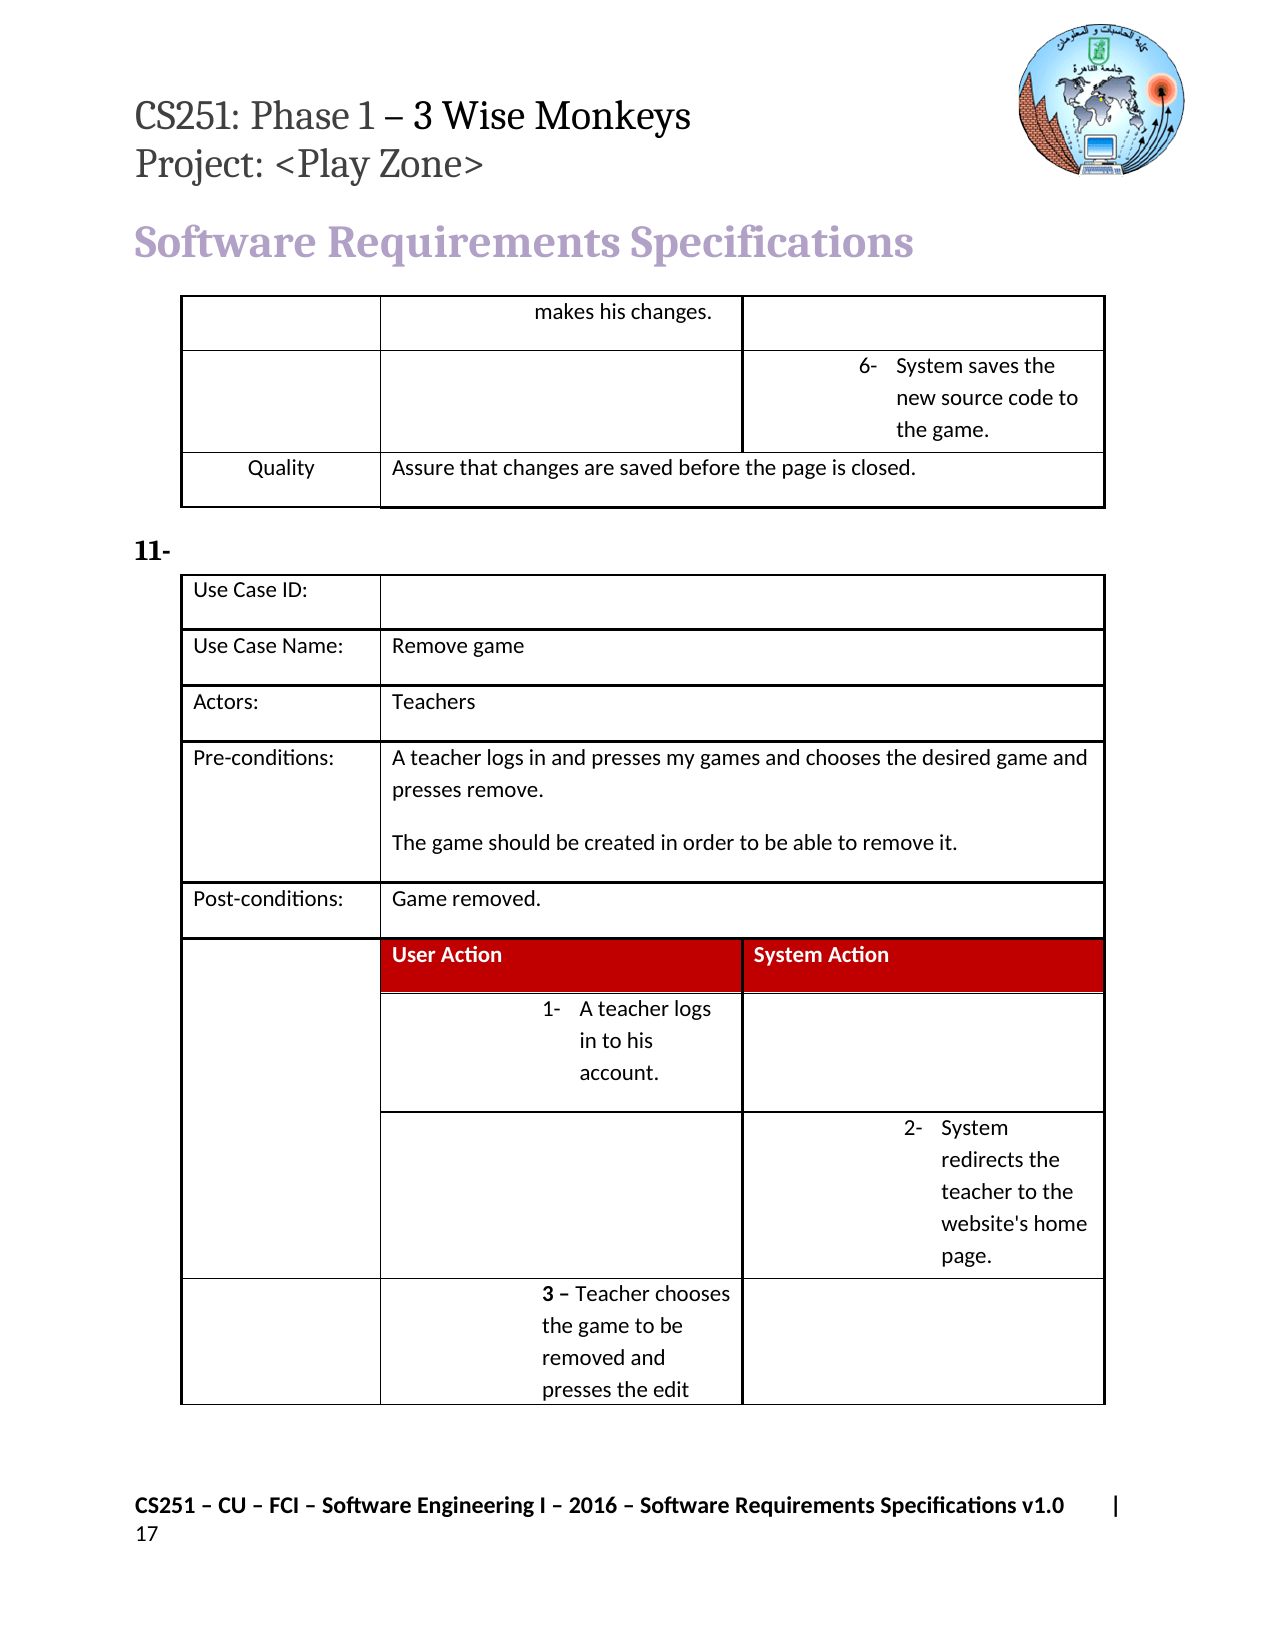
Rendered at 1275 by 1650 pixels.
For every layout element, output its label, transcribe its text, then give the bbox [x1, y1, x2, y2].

table_cell Post-conditions: [183, 884, 380, 937]
table_header Use Case ID: [183, 576, 380, 628]
table_cell Use Case Name: [183, 631, 380, 684]
table_cell Game removed. [381, 884, 1103, 937]
table_cell Actors: [183, 687, 380, 740]
table_cell A teacher logs in to his account. [381, 994, 741, 1111]
table_cell [744, 994, 1103, 1111]
table_cell Teachers [381, 687, 1103, 740]
table_cell [744, 1279, 1103, 1404]
table_cell 3 – Teacher chooses the game to be removed and presses the edit button under it. [381, 1279, 741, 1404]
table_cell Pre-conditions: [183, 743, 380, 881]
table_cell System redirects the teacher to the website's home page. [744, 1113, 1103, 1277]
table_cell User uploads the new source code and submits it, or makes his changes. [381, 297, 741, 350]
table_cell [183, 351, 380, 452]
subtitle 11- [135, 534, 1140, 568]
table_cell [183, 297, 380, 350]
table_cell System Action [744, 940, 1103, 992]
picture [1018, 24, 1186, 180]
table_cell A teacher logs in and presses my games and chooses the desired game and presses remove. The game should be created in order to be able to remove it. [381, 743, 1103, 881]
table_cell User Action [381, 940, 741, 992]
table_cell [183, 940, 380, 1277]
table_cell [744, 297, 1103, 350]
table_header [381, 576, 1103, 628]
table_cell Remove game [381, 631, 1103, 684]
table_cell [381, 1113, 741, 1277]
table_cell Assure that changes are saved before the page is closed. [381, 453, 1103, 506]
table_cell [183, 1279, 380, 1404]
table_cell Quality [183, 453, 380, 506]
table_cell System saves the new source code to the game. [744, 351, 1103, 452]
table_cell [381, 351, 741, 452]
